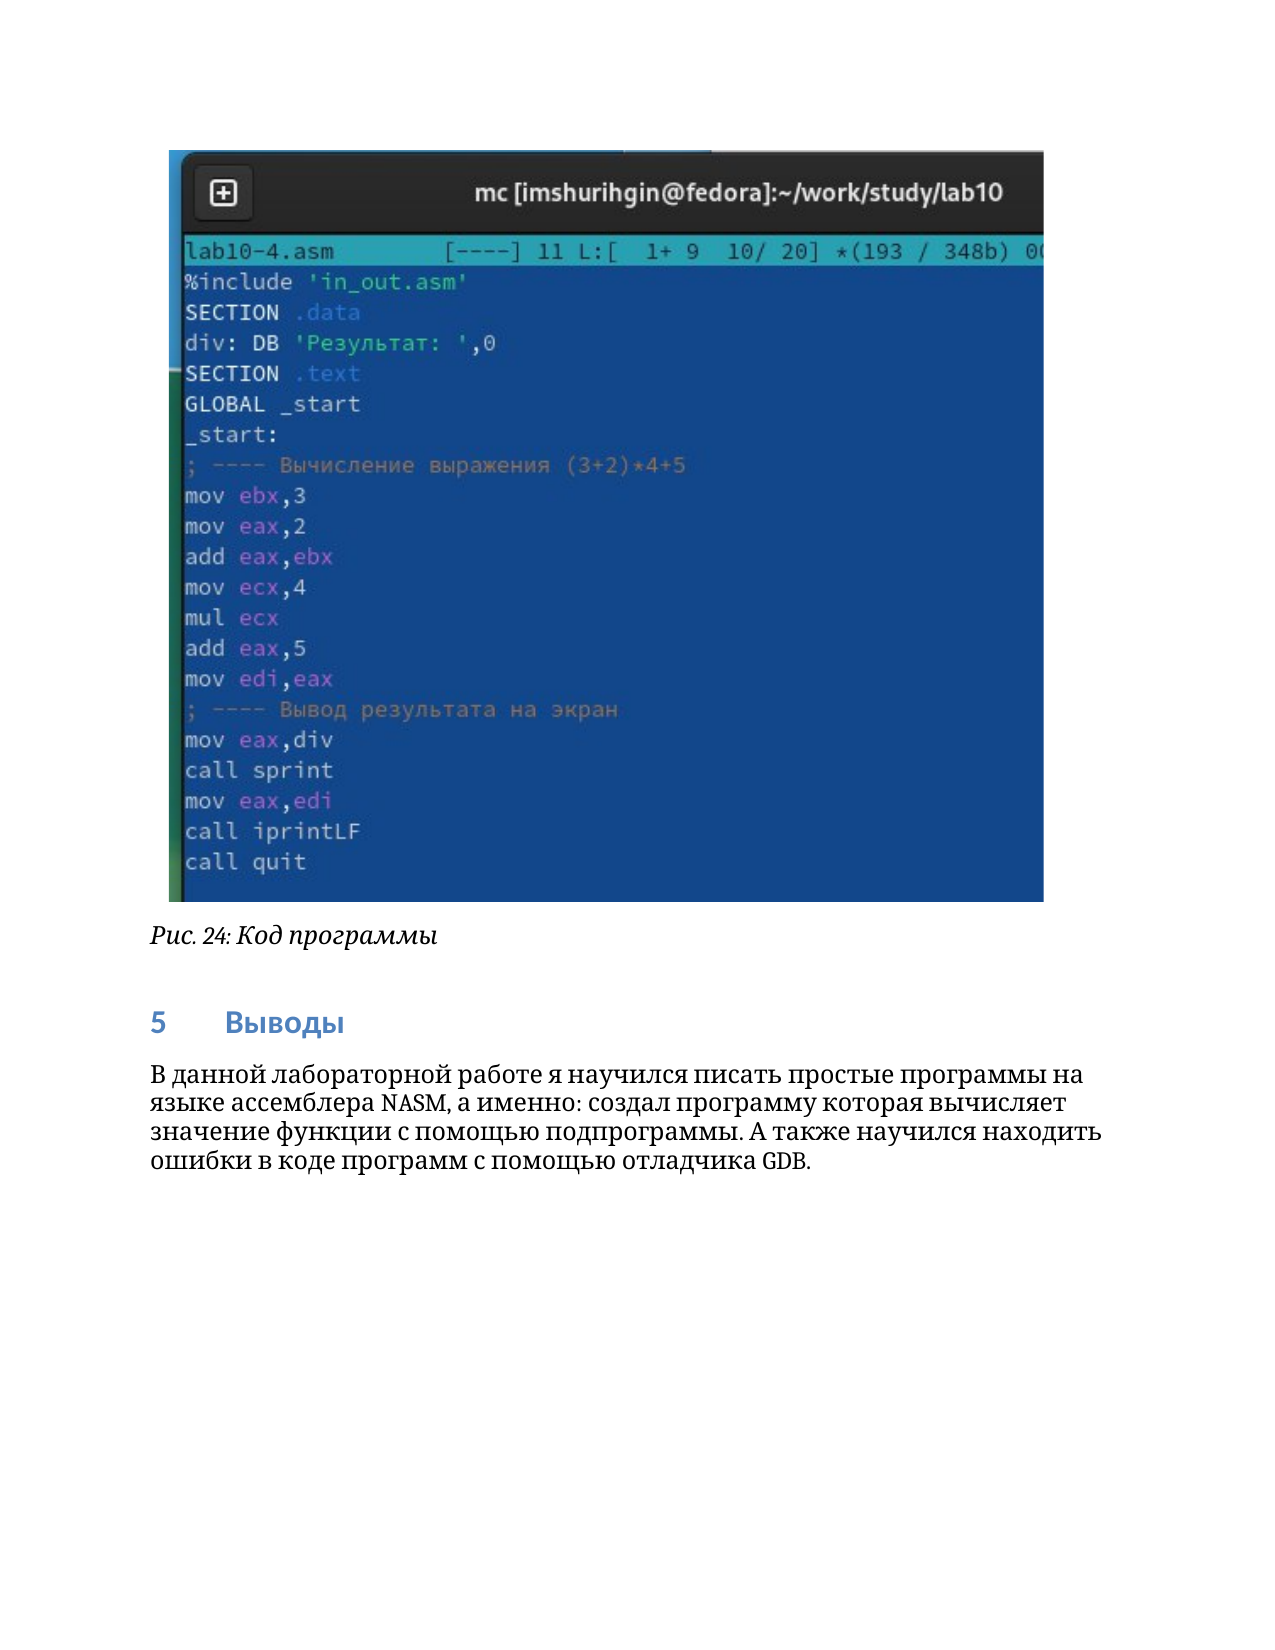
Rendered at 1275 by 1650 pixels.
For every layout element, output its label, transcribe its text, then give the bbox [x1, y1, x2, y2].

subtitle 5 Выводы [150, 1001, 1125, 1042]
text В данной лабораторной работе я научился писать простые программы на языке ассемблера NASM, а именно: создал программу которая вычисляет значение функции с помощью подпрограммы. А также научился находить ошибки в коде программ с помощью отладчика GDB. [150, 1061, 1125, 1176]
text Рис. 24: Код программы [150, 922, 1125, 951]
picture [168, 150, 1044, 902]
